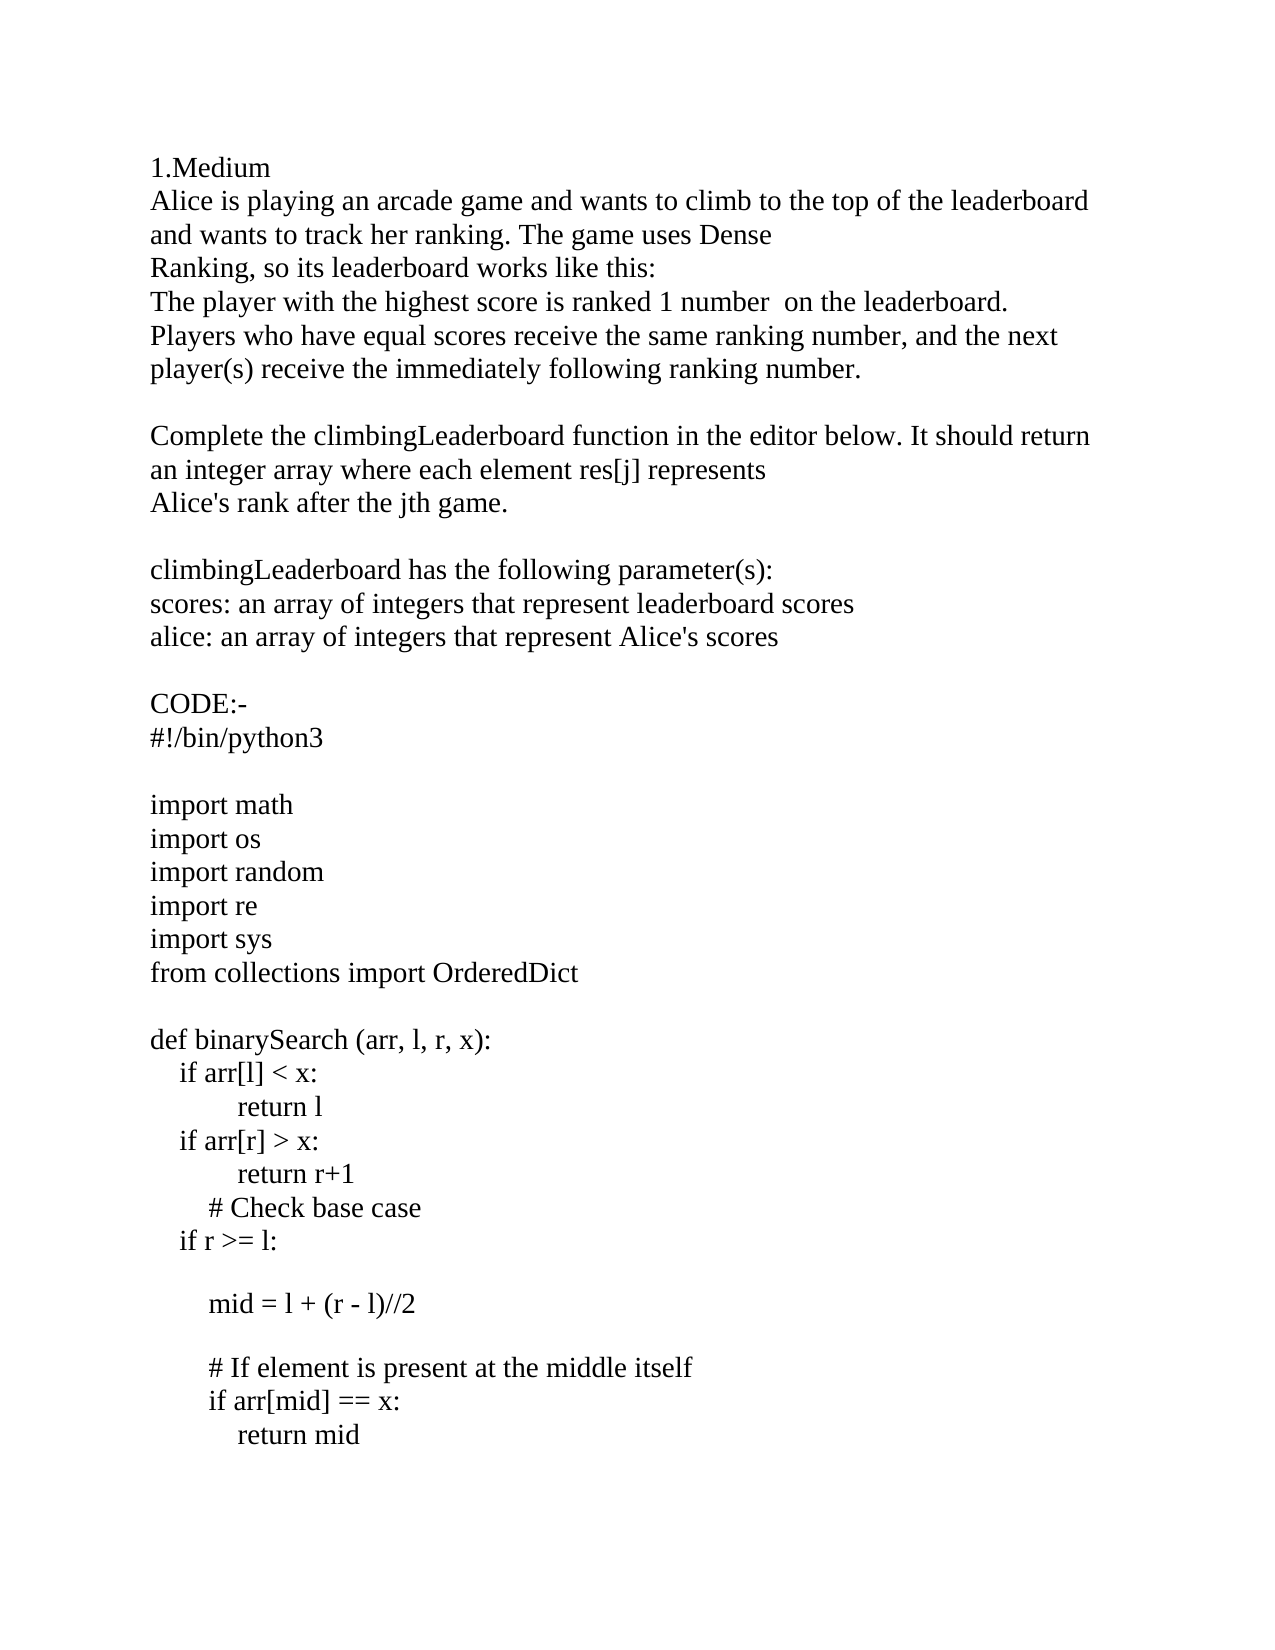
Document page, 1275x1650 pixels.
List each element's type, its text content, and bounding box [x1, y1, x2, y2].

text def binarySearch (arr, l, r, x): [150, 1022, 1125, 1056]
text mid = l + (r - l)//2 [150, 1287, 1125, 1320]
text if arr[r] > x: [150, 1123, 1125, 1156]
text import random [150, 854, 1125, 888]
text import math [150, 787, 1125, 821]
text scores: an array of integers that represent leaderboard scores [150, 586, 1125, 619]
text # Check base case [150, 1190, 1125, 1223]
text from collections import OrderedDict [150, 955, 1125, 988]
text if arr[mid] == x: [150, 1383, 1125, 1417]
text 1.Medium [150, 150, 1125, 183]
text Ranking, so its leaderboard works like this: [150, 251, 1125, 284]
text Alice's rank after the jth game. [150, 485, 1125, 519]
text return l [150, 1089, 1125, 1123]
text climbingLeaderboard has the following parameter(s): [150, 552, 1125, 586]
text if r >= l: [150, 1223, 1125, 1257]
text import re [150, 888, 1125, 921]
text return r+1 [150, 1156, 1125, 1190]
text import sys [150, 921, 1125, 955]
text #!/bin/python3 [150, 720, 1125, 754]
text import os [150, 821, 1125, 854]
text CODE:- [150, 687, 1125, 720]
text return mid [150, 1417, 1125, 1451]
text if arr[l] < x: [150, 1056, 1125, 1089]
text Players who have equal scores receive the same ranking number, and the next player(s) receive the immediately following ranking number. [150, 318, 1125, 385]
text Alice is playing an arcade game and wants to climb to the top of the leaderboard and wants to track her ranking. The game uses Dense [150, 183, 1125, 251]
text # If element is present at the middle itself [150, 1350, 1125, 1383]
text alice: an array of integers that represent Alice's scores [150, 619, 1125, 653]
text Complete the climbingLeaderboard function in the editor below. It should return an integer array where each element res[j] represents [150, 418, 1125, 485]
text The player with the highest score is ranked 1 number on the leaderboard. [150, 284, 1125, 318]
